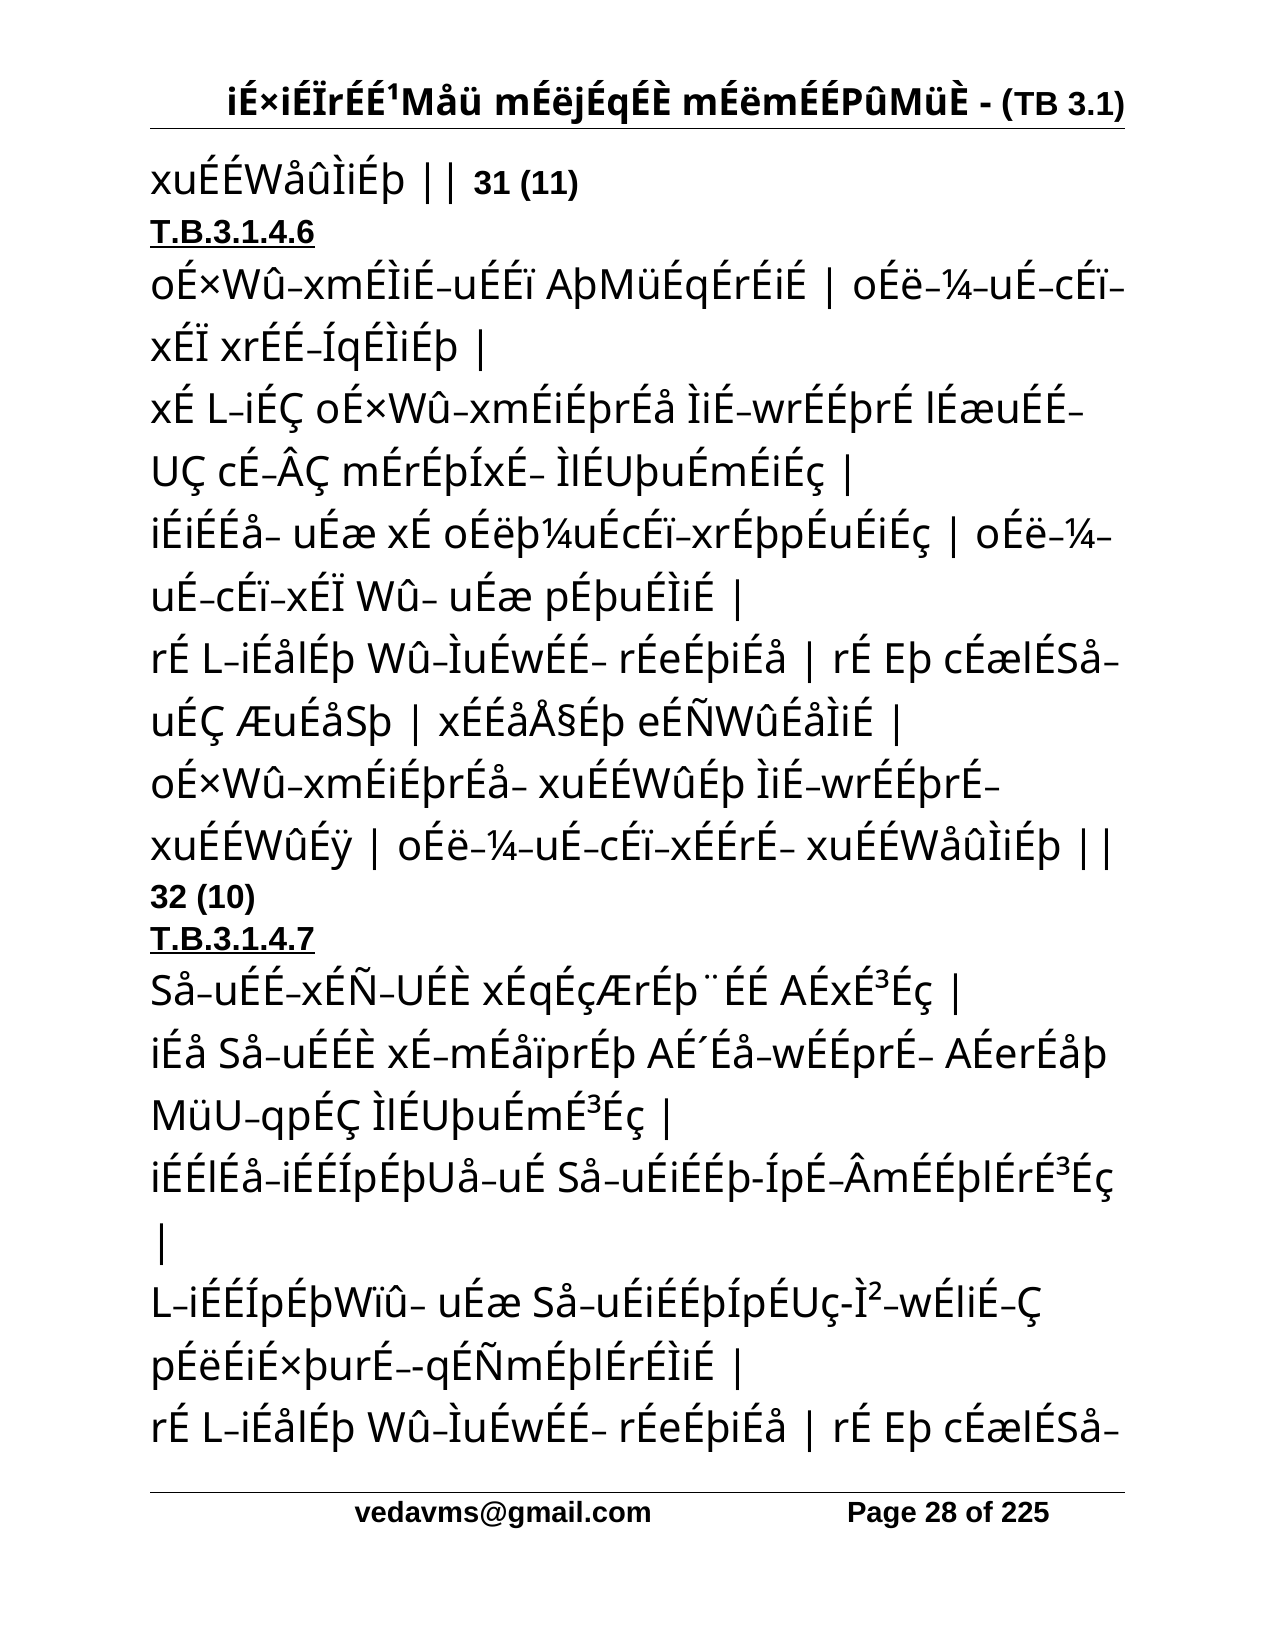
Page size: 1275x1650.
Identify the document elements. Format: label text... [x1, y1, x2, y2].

text Så–uÉÉ–xÉÑ–UÉÈ xÉqÉçÆrÉþ¨ÉÉ AÉxÉ³Éç | [150, 961, 1125, 1018]
text T.B.3.1.4.6 [150, 212, 1125, 251]
text L–iÉÉÍpÉþWïû– uÉæ Så–uÉiÉÉþÍpÉUç-Ì²–wÉliÉ–Ç pÉëÉiÉ×þurÉ–-qÉÑmÉþlÉrÉÌiÉ | [150, 1273, 1125, 1392]
text xuÉÉWûÉÅÅpÉÔÿirÉæ– xuÉÉWûÉ– mÉëeÉÉÿirÉæ– xuÉÉWåûÌiÉþ || 31 (11) [150, 150, 1125, 207]
text T.B.3.1.4.7 [150, 919, 1125, 957]
text iÉiÉÉå– uÉæ xÉ oÉëþ¼uÉcÉï–xrÉþpÉuÉiÉç | oÉë–¼–uÉ–cÉï–xÉÏ Wû– uÉæ pÉþuÉÌiÉ | [150, 504, 1125, 623]
text oÉ×Wû–xmÉiÉþrÉå– xuÉÉWûÉþ ÌiÉ–wrÉÉþrÉ– xuÉÉWûÉÿ | oÉë–¼–uÉ–cÉï–xÉÉrÉ– xuÉÉWåûÌiÉþ || 32 (10) [150, 754, 1125, 915]
text xÉ L–iÉÇ oÉ×Wû–xmÉiÉþrÉå ÌiÉ–wrÉÉþrÉ lÉæuÉÉ–UÇ cÉ–ÂÇ mÉrÉþÍxÉ– ÌlÉUþuÉmÉiÉç | [150, 379, 1125, 498]
text iÉÉlÉå–iÉÉÍpÉþUå–uÉ Så–uÉiÉÉþ-ÍpÉ–ÂmÉÉþlÉrÉ³Éç | [150, 1148, 1125, 1267]
text rÉ L–iÉålÉþ Wû–ÌuÉwÉÉ– rÉeÉþiÉå | rÉ Eþ cÉælÉSå–uÉÇ ÆuÉåSþ | xÉÉåÅ§Éþ eÉÑWûÉåÌiÉ | [150, 629, 1125, 748]
text iÉå Så–uÉÉÈ xÉ–mÉåïprÉþ AÉ´Éå–wÉÉprÉ– AÉerÉåþ MüU–qpÉÇ ÌlÉUþuÉmÉ³Éç | [150, 1023, 1125, 1143]
text oÉ×Wû–xmÉÌiÉ–uÉÉï AþMüÉqÉrÉiÉ | oÉë–¼–uÉ–cÉï–xÉÏ xrÉÉ–ÍqÉÌiÉþ | [150, 254, 1125, 374]
text rÉ L–iÉålÉþ Wû–ÌuÉwÉÉ– rÉeÉþiÉå | rÉ Eþ cÉælÉSå–uÉÇ ÆuÉåSþ | xÉÉåÅ§Éþ eÉÑWûÉåÌiÉ | [150, 1398, 1125, 1454]
